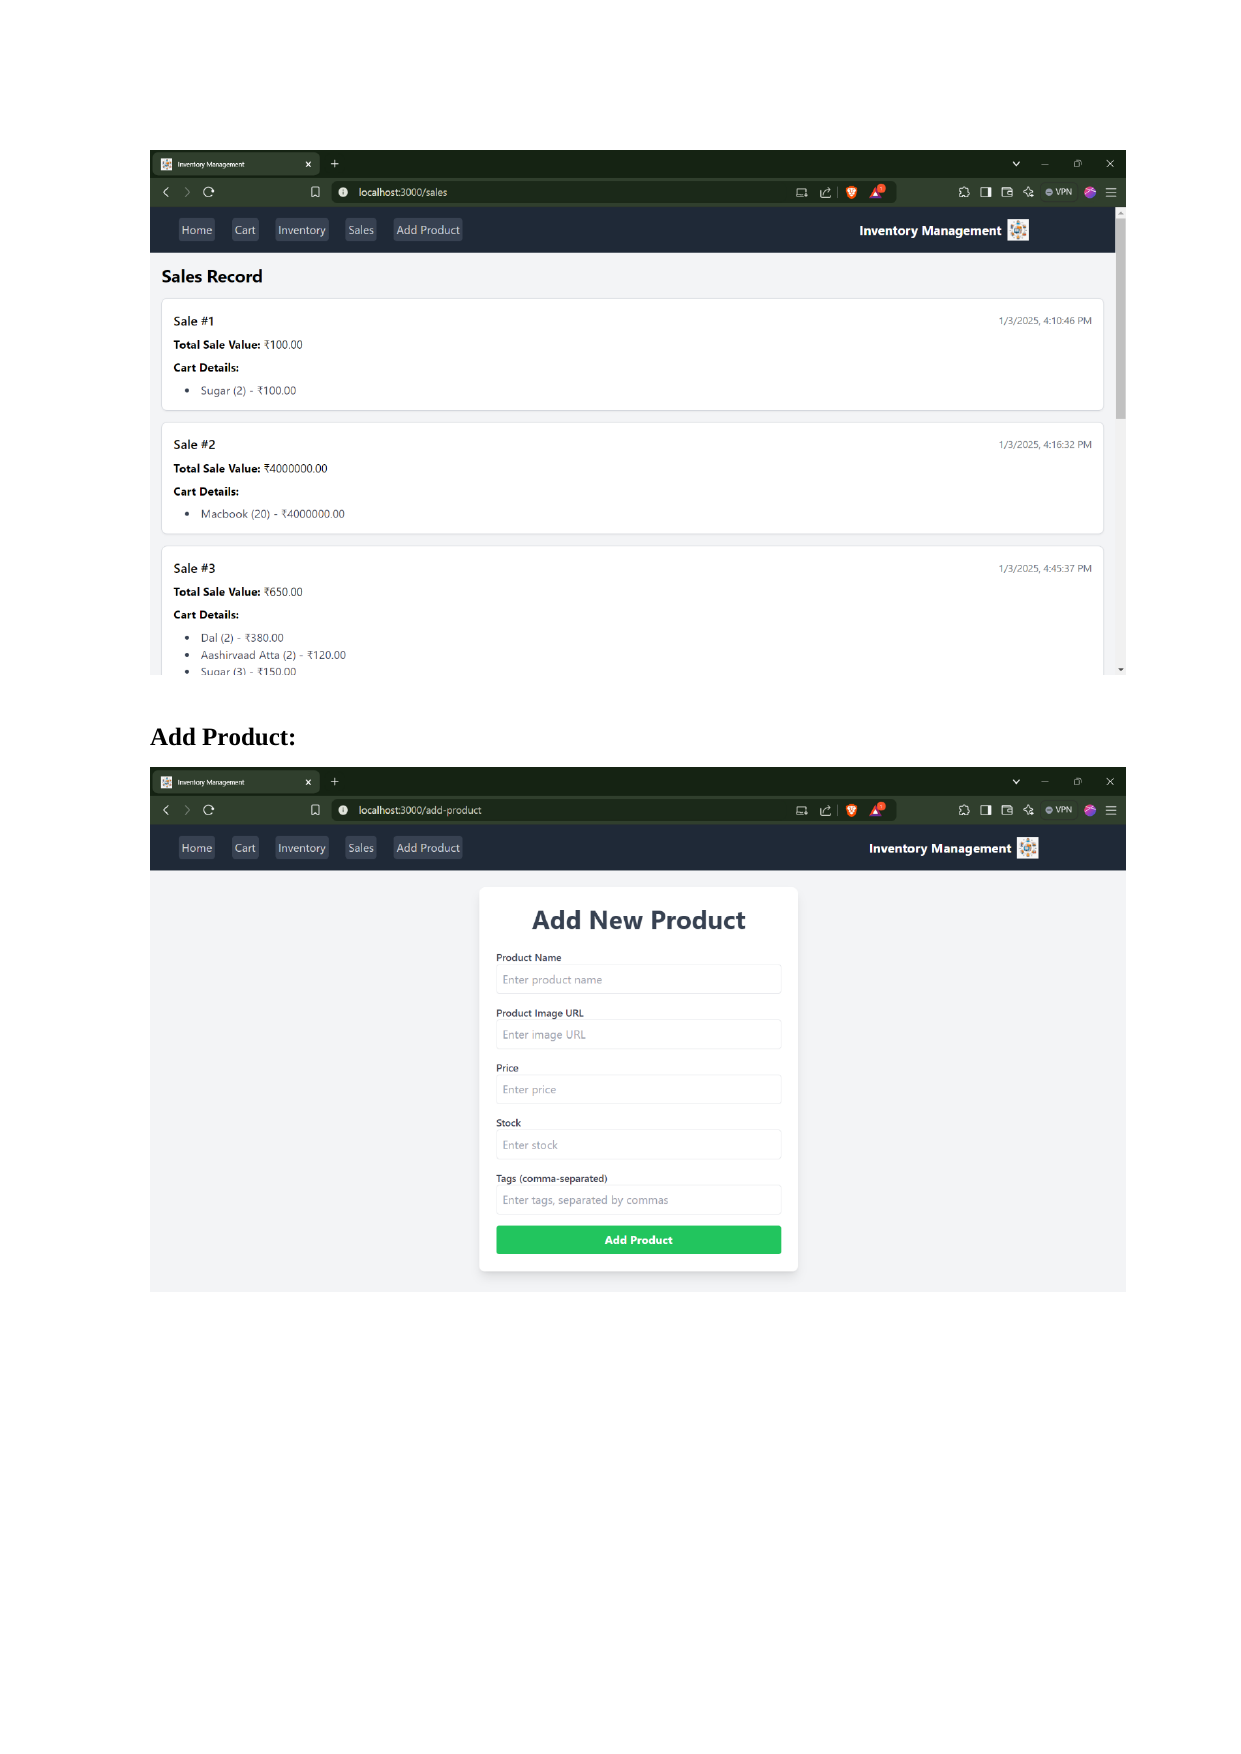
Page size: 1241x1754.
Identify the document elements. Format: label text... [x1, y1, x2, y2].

picture [150, 150, 1126, 675]
text Add Product: [150, 722, 1092, 751]
picture [150, 767, 1126, 1292]
